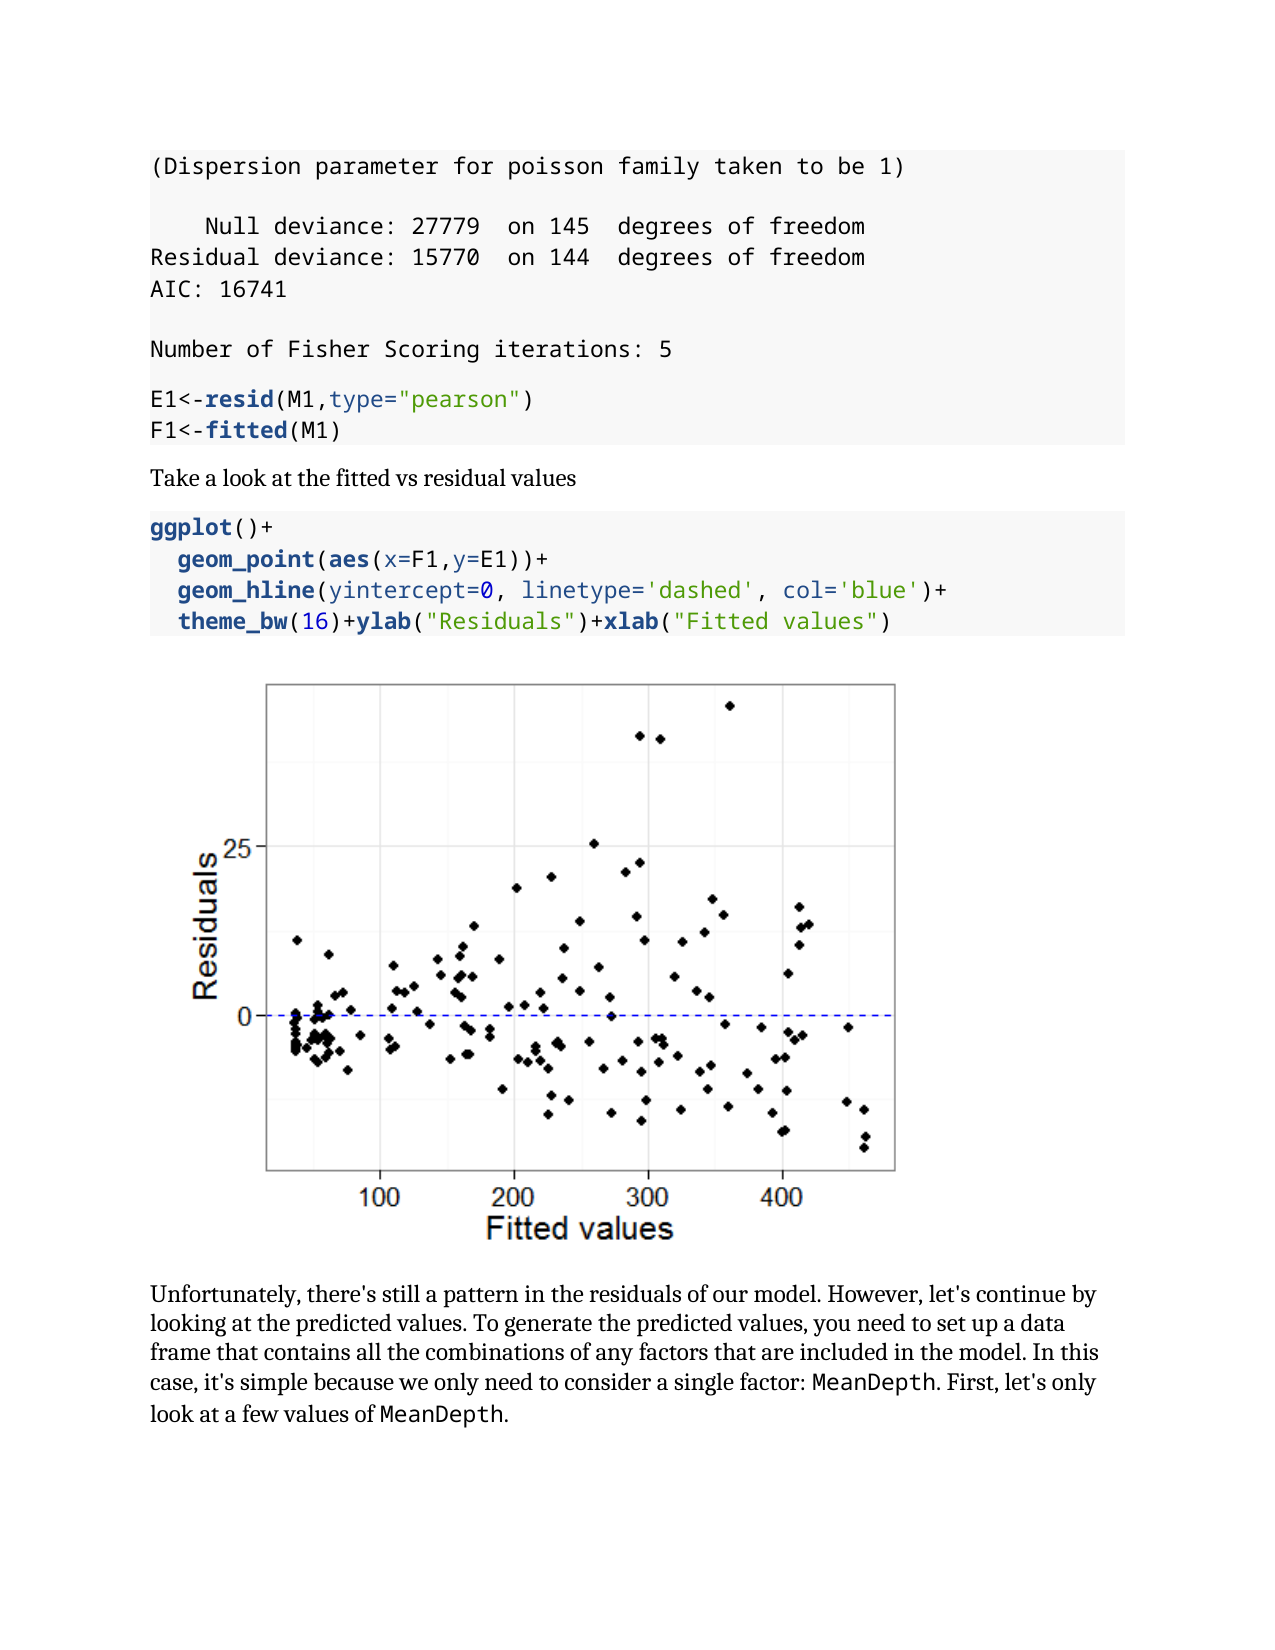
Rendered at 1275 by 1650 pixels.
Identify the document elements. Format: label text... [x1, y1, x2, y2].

text ggplot()+ geom_point(aes(x=F1,y=E1))+ geom_hline(yintercept=0, linetype='dashed', col='blue')+ theme_bw(16)+ylab("Residuals")+xlab("Fitted values") [150, 511, 1125, 636]
picture [168, 655, 925, 1262]
text Take a look at the fitted vs residual values [150, 464, 1125, 492]
text E1<-resid(M1,type="pearson") F1<-fitted(M1) [150, 382, 1125, 445]
text Unfortunately, there's still a pattern in the residuals of our model. However, let's continue by looking at the predicted values. To generate the predicted values, you need to set up a data frame that contains all the combinations of any factors that are included in the model. In this case, it's simple because we only need to consider a single factor: MeanDepth. First, let's only look at a few values of MeanDepth. [150, 1280, 1125, 1429]
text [150, 150, 1125, 364]
